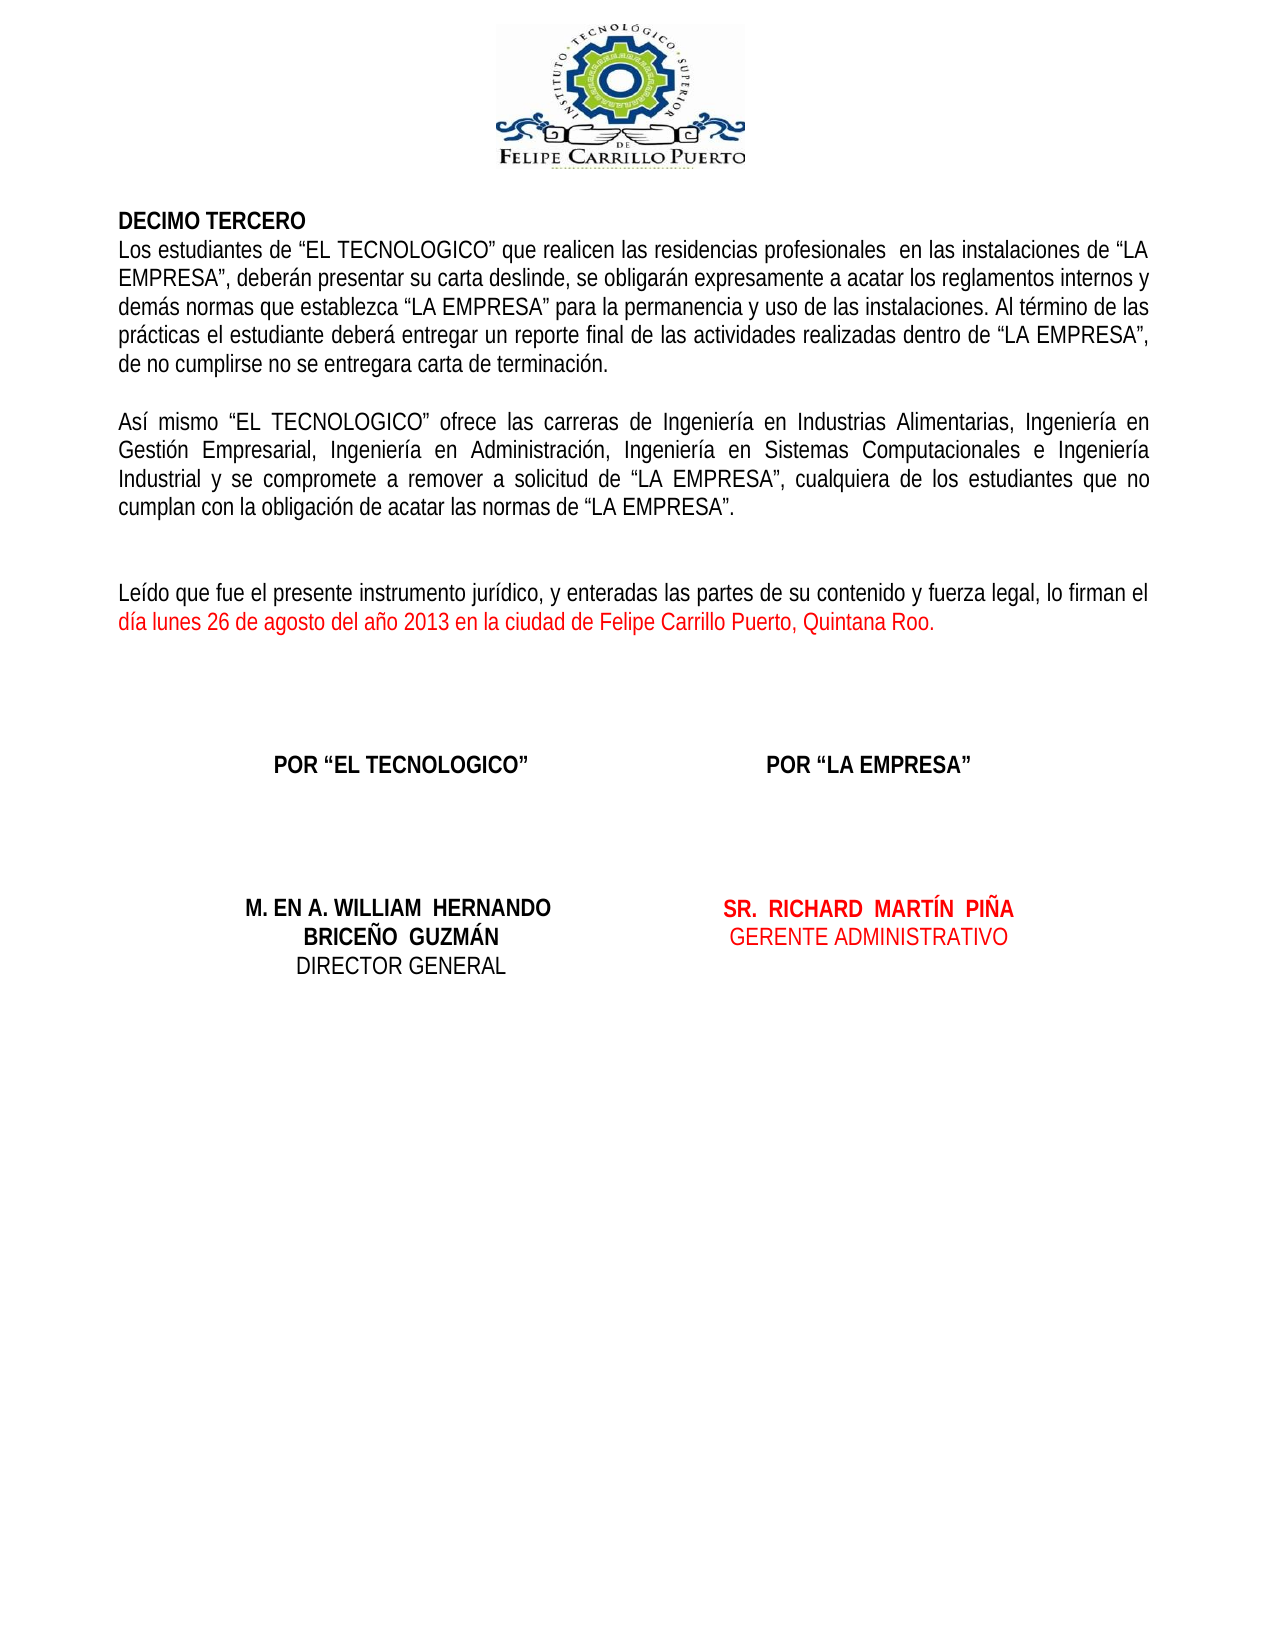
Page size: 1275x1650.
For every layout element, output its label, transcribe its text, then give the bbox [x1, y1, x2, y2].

text Leído que fue el presente instrumento jurídico, y enteradas las partes de su contenido y fuerza legal, lo firman el día lunes 26 de agosto del año 2013 en la ciudad de Felipe Carrillo Puerto, Quintana Roo. [118, 578, 1152, 636]
table_header POR “LA EMPRESA” [635, 750, 1103, 779]
picture [496, 24, 745, 169]
text Los estudiantes de “EL TECNOLOGICO” que realicen las residencias profesionales en las instalaciones de “LA EMPRESA”, deberán presentar su carta deslinde, se obligarán expresamente a acatar los reglamentos internos y demás normas que establezca “LA EMPRESA” para la permanencia y uso de las instalaciones. Al término de las prácticas el estudiante deberá entregar un reporte final de las actividades realizadas dentro de “LA EMPRESA”, de no cumplirse no se entregara carta de terminación. [118, 234, 1152, 378]
table_cell M. EN A. WILLIAM HERNANDO BRICEÑO GUZMÁN DIRECTOR GENERAL [167, 779, 635, 979]
table_cell SR. RICHARD MARTÍN PIÑA GERENTE ADMINISTRATIVO [635, 779, 1103, 979]
table_header POR “EL TECNOLOGICO” [167, 750, 635, 779]
text Así mismo “EL TECNOLOGICO” ofrece las carreras de Ingeniería en Industrias Alimentarias, Ingeniería en Gestión Empresarial, Ingeniería en Administración, Ingeniería en Sistemas Computacionales e Ingeniería Industrial y se compromete a remover a solicitud de “LA EMPRESA”, cualquiera de los estudiantes que no cumplan con la obligación de acatar las normas de “LA EMPRESA”. [118, 406, 1152, 521]
text DECIMO TERCERO [118, 206, 1152, 234]
